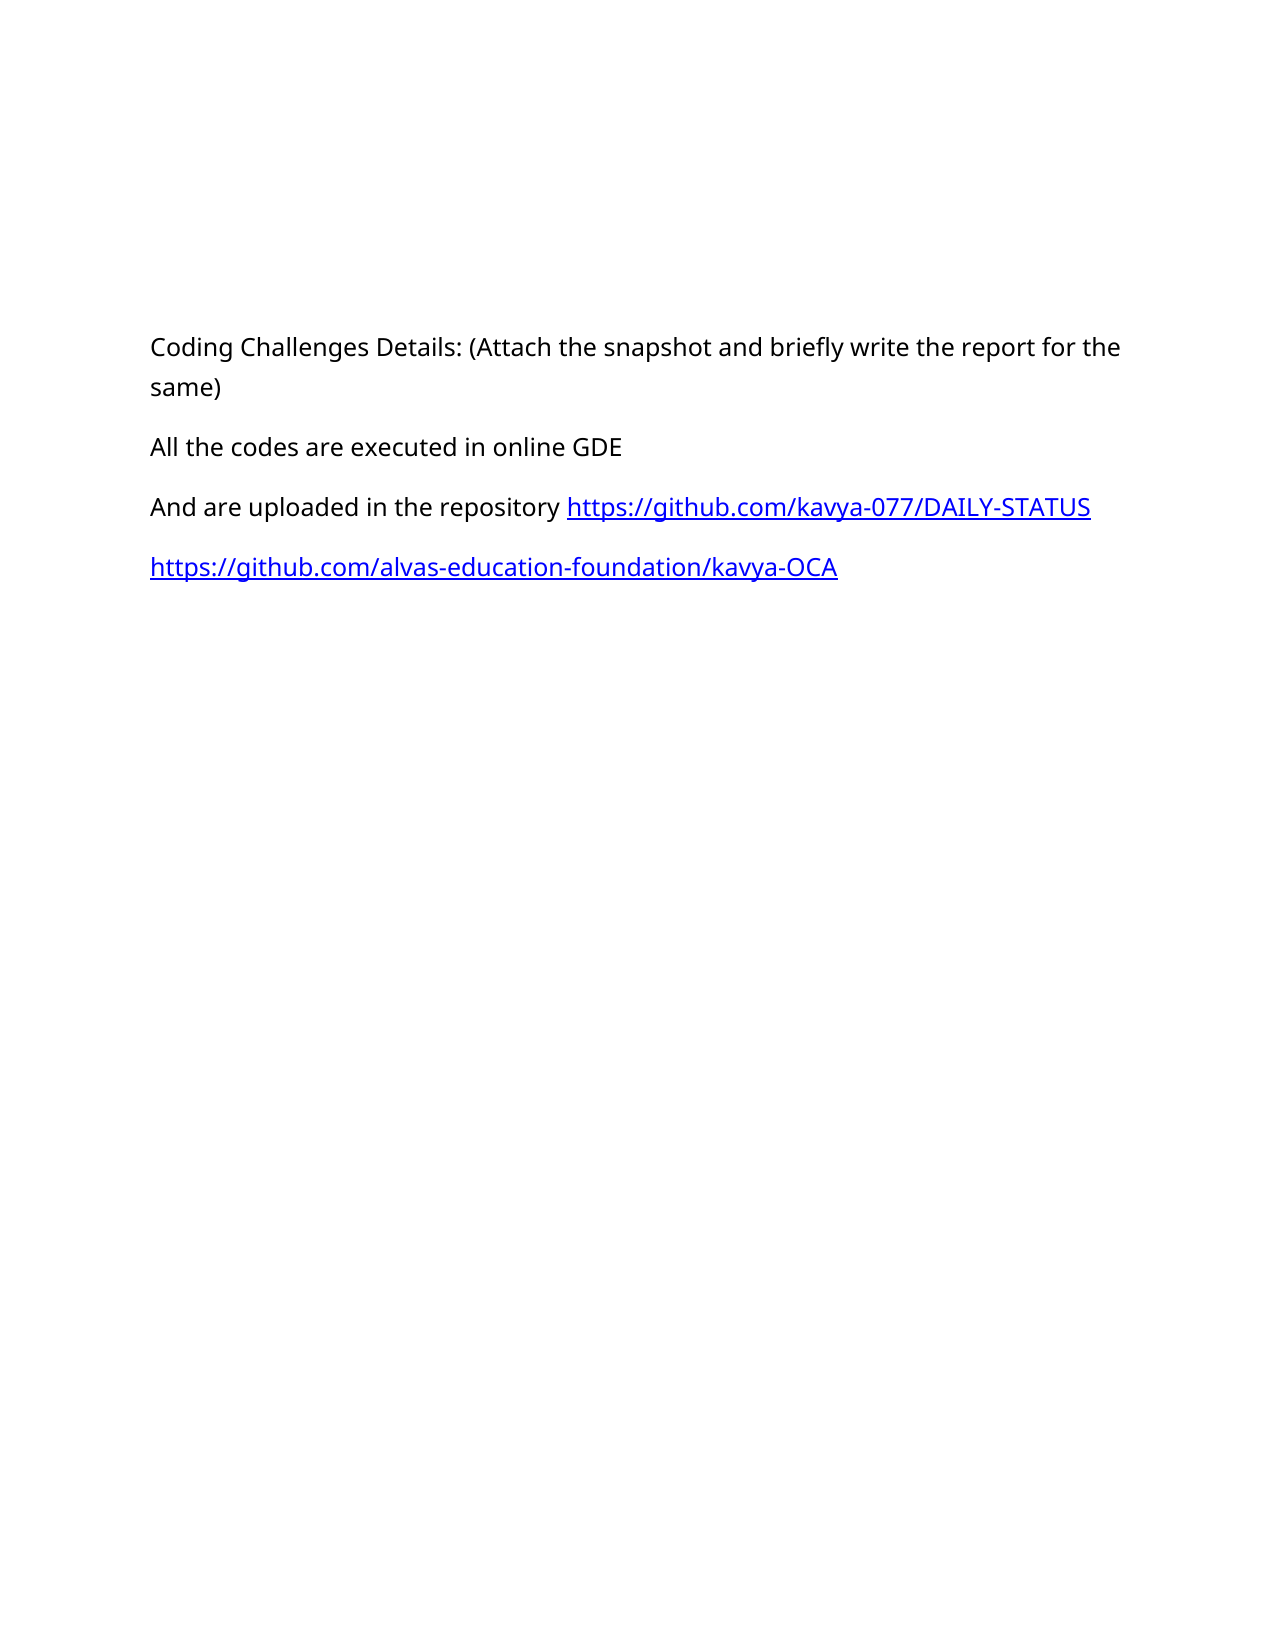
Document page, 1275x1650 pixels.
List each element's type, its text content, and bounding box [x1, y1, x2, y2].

text https://github.com/alvas-education-foundation/kavya-OCA [150, 549, 1125, 583]
text Coding Challenges Details: (Attach the snapshot and briefly write the report for the same) [150, 330, 1125, 403]
text All the codes are executed in online GDE [150, 429, 1125, 463]
text And are uploaded in the repository https://github.com/kavya-077/DAILY-STATUS [150, 489, 1125, 523]
